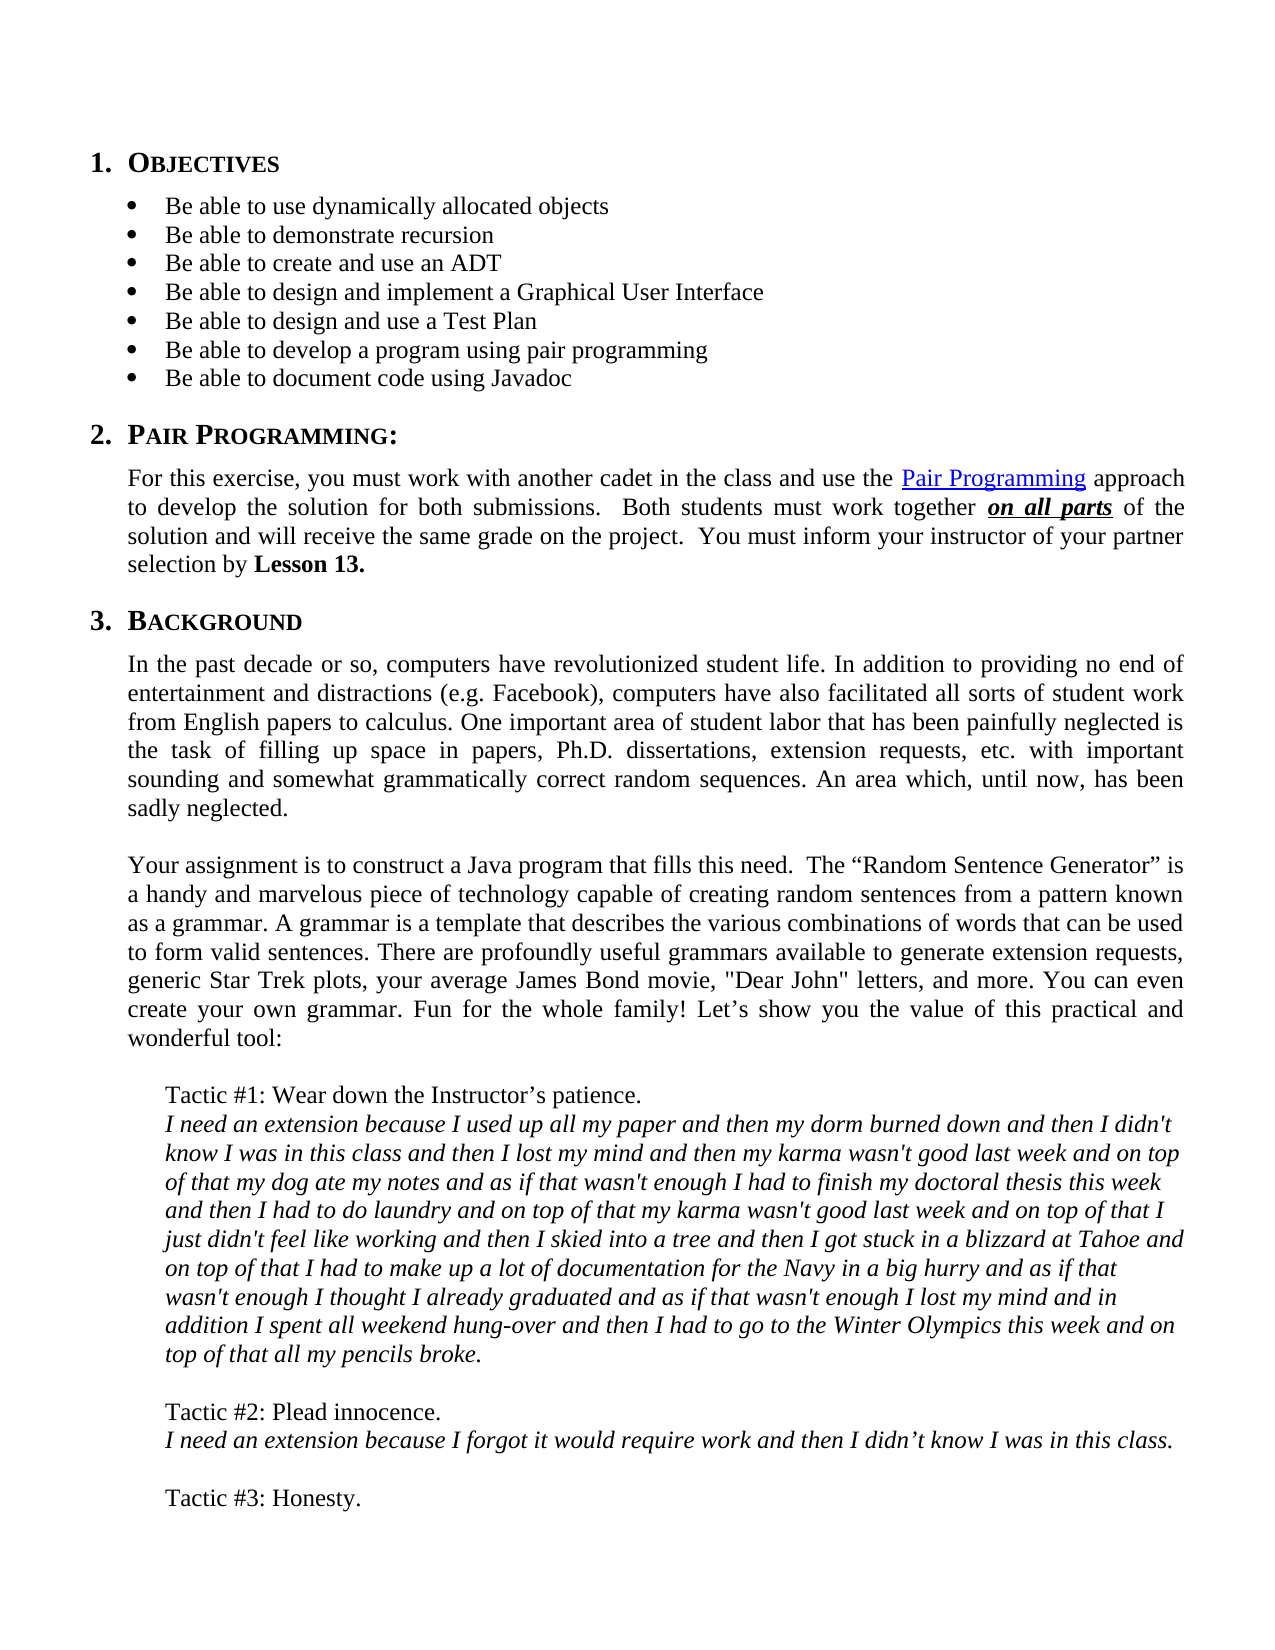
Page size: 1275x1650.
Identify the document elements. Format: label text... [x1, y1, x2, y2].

title Pair Programming: [90, 417, 1185, 451]
list Be able to develop a program using pair programming [127, 335, 1185, 363]
text Tactic #1: Wear down the Instructor’s patience. [165, 1081, 1185, 1109]
list Be able to create and use an ADT [127, 248, 1185, 277]
text Tactic #3: Honesty. [165, 1483, 1185, 1512]
text For this exercise, you must work with another cadet in the class and use the Pair Programming approach to develop the solution for both submissions. Both students must work together on all parts of the solution and will receive the same grade on the project. You must inform your instructor of your partner selection by Lesson 13. [127, 463, 1185, 578]
list Be able to design and implement a Graphical User Interface [127, 277, 1185, 306]
list Be able to use dynamically allocated objects [127, 191, 1185, 220]
text In the past decade or so, computers have revolutionized student life. In addition to providing no end of entertainment and distractions (e.g. Facebook), computers have also facilitated all sorts of student work from English papers to calculus. One important area of student labor that has been painfully neglected is the task of filling up space in papers, Ph.D. dissertations, extension requests, etc. with important sounding and somewhat grammatically correct random sequences. An area which, until now, has been sadly neglected. [127, 649, 1185, 822]
text I need an extension because I used up all my paper and then my dorm burned down and then I didn't know I was in this class and then I lost my mind and then my karma wasn't good last week and on top of that my dog ate my notes and as if that wasn't enough I had to finish my doctoral thesis this week and then I had to do laundry and on top of that my karma wasn't good last week and on top of that I just didn't feel like working and then I skied into a tree and then I got stuck in a blizzard at Tahoe and on top of that I had to make up a lot of documentation for the Navy in a big hurry and as if that wasn't enough I thought I already graduated and as if that wasn't enough I lost my mind and in addition I spent all weekend hung-over and then I had to go to the Winter Olympics this week and on top of that all my pencils broke. [165, 1109, 1185, 1368]
text I need an extension because I forgot it would require work and then I didn’t know I was in this class. [165, 1426, 1185, 1454]
list Be able to document code using Javadoc [127, 363, 1185, 392]
text Your assignment is to construct a Java program that fills this need. The “Random Sentence Generator” is a handy and marvelous piece of technology capable of creating random sentences from a pattern known as a grammar. A grammar is a template that describes the various combinations of words that can be used to form valid sentences. There are profoundly useful grammars available to generate extension requests, generic Star Trek plots, your average James Bond movie, "Dear John" letters, and more. You can even create your own grammar. Fun for the whole family! Let’s show you the value of this practical and wonderful tool: [127, 851, 1185, 1052]
title Objectives [90, 145, 1185, 178]
list Be able to demonstrate recursion [127, 220, 1185, 248]
list Be able to design and use a Test Plan [127, 306, 1185, 335]
text Tactic #2: Plead innocence. [165, 1397, 1185, 1426]
title Background [90, 603, 1185, 637]
